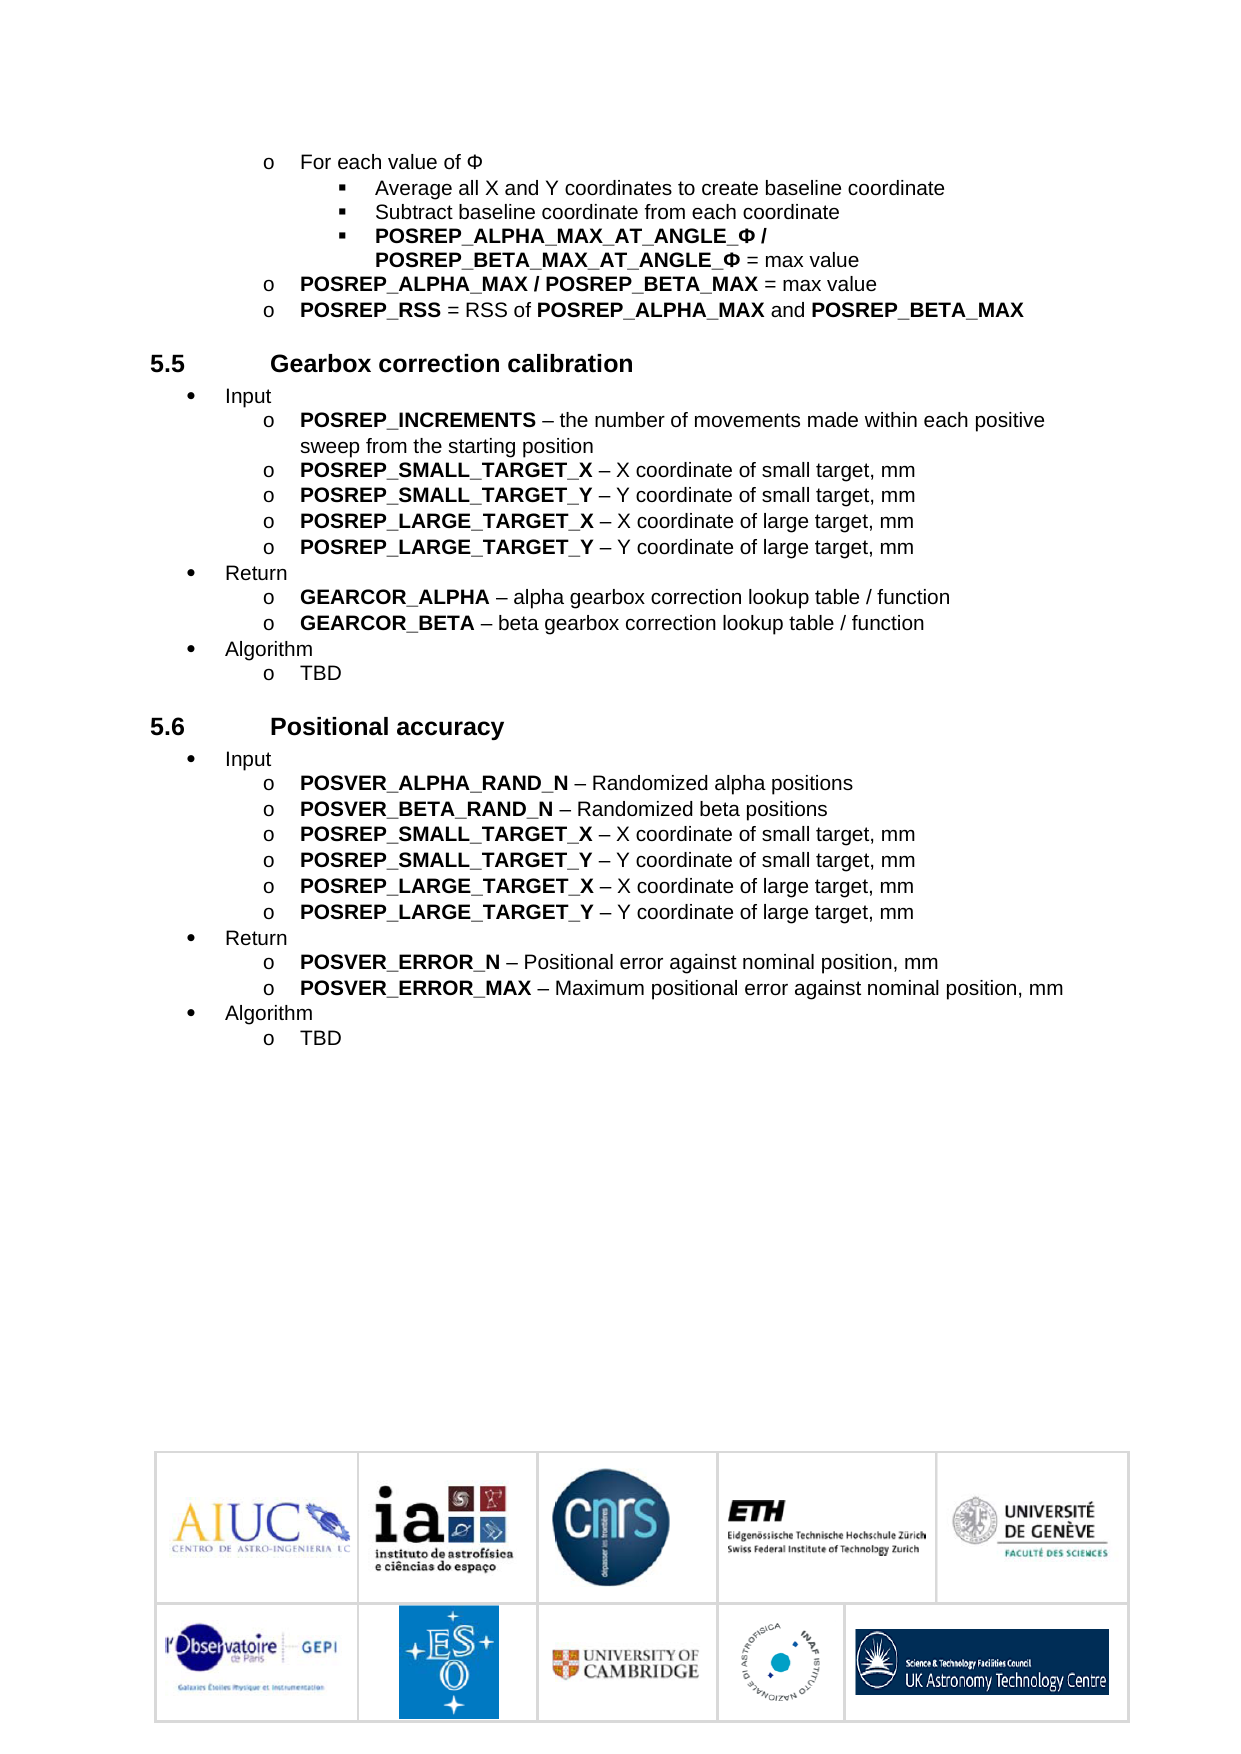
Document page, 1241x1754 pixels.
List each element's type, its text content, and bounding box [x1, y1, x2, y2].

list POSREP_SMALL_TARGET_Y – Y coordinate of small target, mm [262, 848, 1090, 874]
list Return [187, 561, 1090, 585]
list Return [187, 926, 1090, 949]
list POSREP_ALPHA_MAX / POSREP_BETA_MAX = max value [262, 272, 1090, 298]
list POSVER_ERROR_N – Positional error against nominal position, mm [262, 949, 1090, 975]
list TBD [262, 1025, 1090, 1051]
list Average all X and Y coordinates to create baseline coordinate [337, 176, 1090, 200]
list POSVER_ERROR_MAX – Maximum positional error against nominal position, mm [262, 975, 1090, 1001]
list POSREP_INCREMENTS – the number of movements made within each positive sweep from the starting position [262, 408, 1090, 457]
list TBD [262, 661, 1090, 686]
list Algorithm [187, 1001, 1090, 1025]
list POSREP_SMALL_TARGET_X – X coordinate of small target, mm [262, 822, 1090, 848]
list Algorithm [187, 637, 1090, 661]
list For each value of Φ [262, 150, 1090, 176]
list POSREP_LARGE_TARGET_Y – Y coordinate of large target, mm [262, 900, 1090, 926]
list Input [187, 746, 1090, 771]
list GEARCOR_BETA – beta gearbox correction lookup table / function [262, 611, 1090, 637]
list Subtract baseline coordinate from each coordinate [337, 200, 1090, 224]
list POSREP_LARGE_TARGET_Y – Y coordinate of large target, mm [262, 535, 1090, 561]
list POSREP_RSS = RSS of POSREP_ALPHA_MAX and POSREP_BETA_MAX [262, 298, 1090, 324]
list POSREP_LARGE_TARGET_X – X coordinate of large target, mm [262, 874, 1090, 900]
list POSVER_BETA_RAND_N – Randomized beta positions [262, 796, 1090, 822]
list POSREP_SMALL_TARGET_X – X coordinate of small target, mm [262, 457, 1090, 483]
list POSREP_ALPHA_MAX_AT_ANGLE_Φ / POSREP_BETA_MAX_AT_ANGLE_Φ = max value [337, 224, 1090, 272]
list POSREP_SMALL_TARGET_Y – Y coordinate of small target, mm [262, 483, 1090, 509]
picture [150, 1448, 1132, 1725]
list POSREP_LARGE_TARGET_X – X coordinate of large target, mm [262, 509, 1090, 535]
list POSVER_ALPHA_RAND_N – Randomized alpha positions [262, 771, 1090, 796]
subtitle Positional accuracy [150, 711, 1090, 740]
list Input [187, 384, 1090, 408]
subtitle Gearbox correction calibration [150, 349, 1090, 377]
list GEARCOR_ALPHA – alpha gearbox correction lookup table / function [262, 585, 1090, 611]
